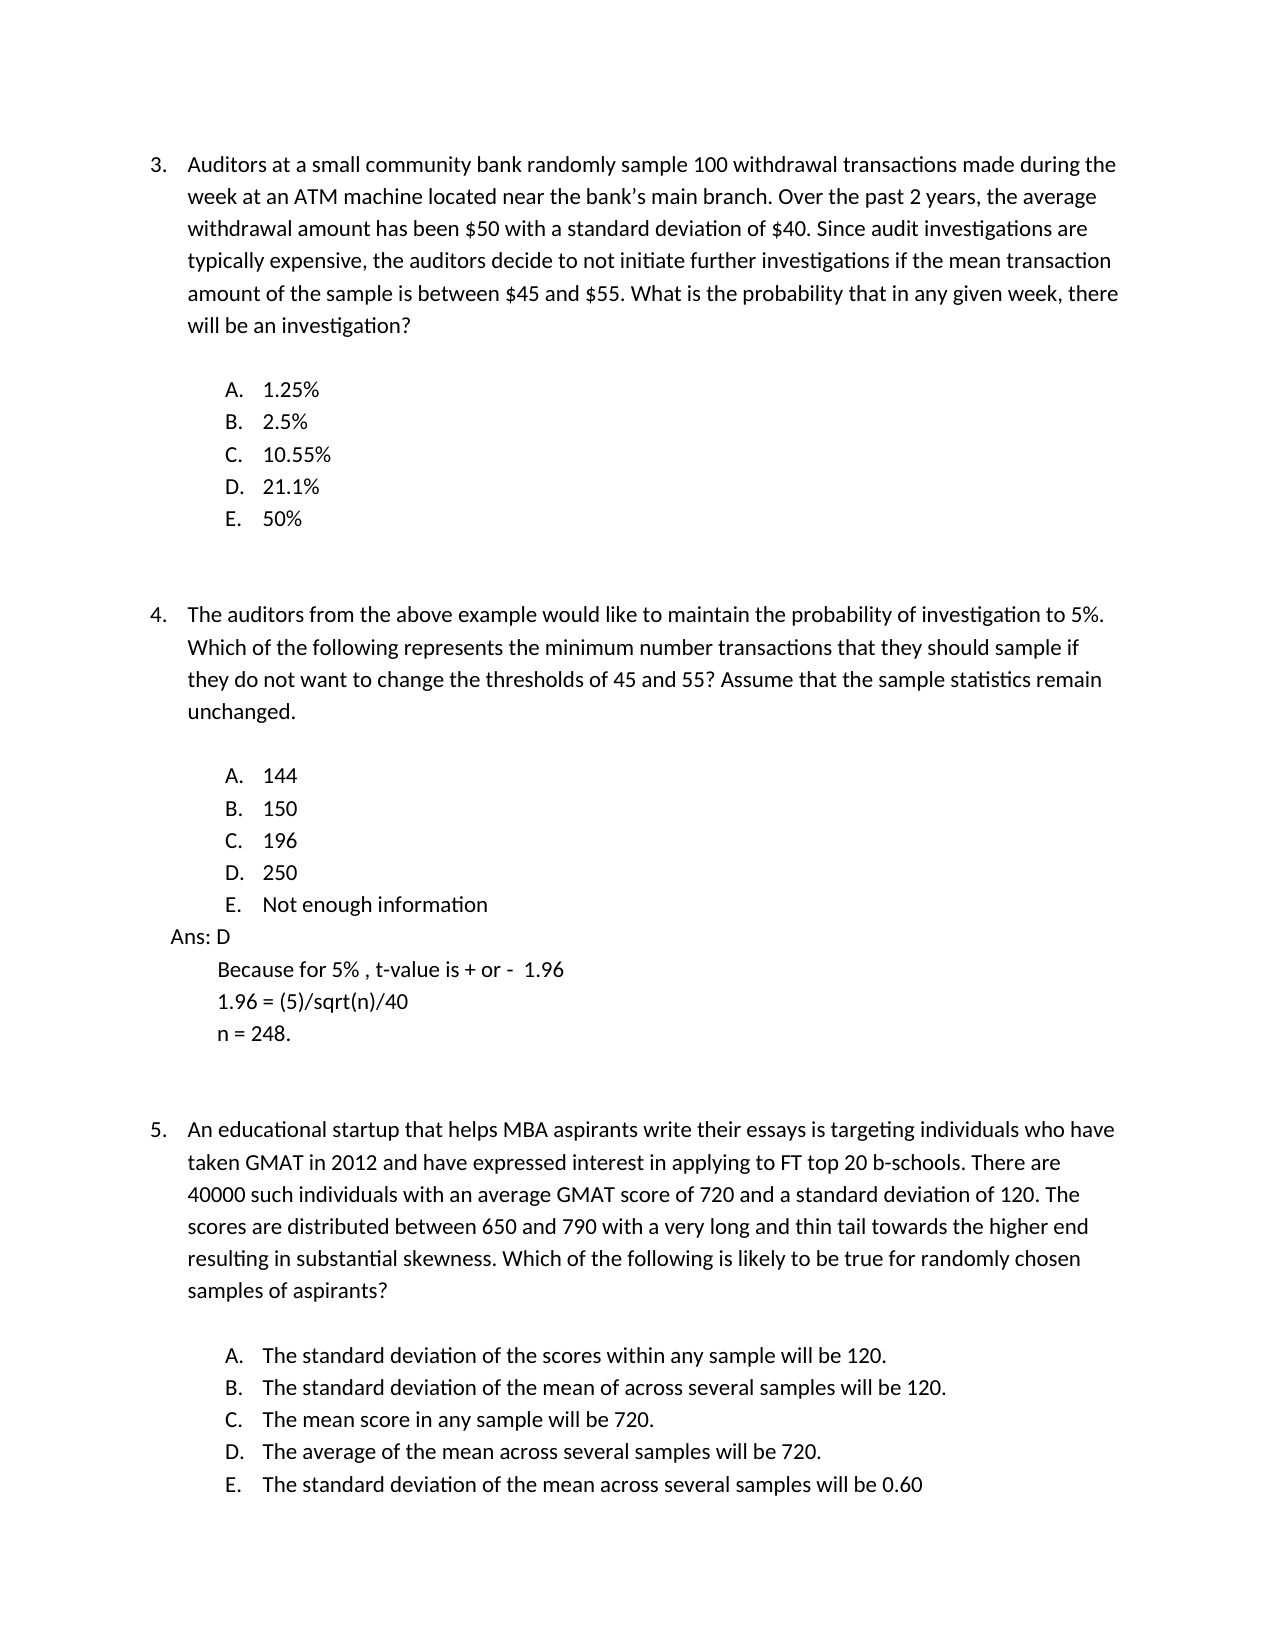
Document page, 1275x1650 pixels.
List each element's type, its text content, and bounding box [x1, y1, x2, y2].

text 1.96 = (5)/sqrt(n)/40 [150, 987, 1125, 1015]
list Not enough information [225, 890, 1125, 918]
list The standard deviation of the scores within any sample will be 120. [225, 1341, 1125, 1369]
list 150 [225, 794, 1125, 822]
list 1.25% [225, 375, 1125, 403]
list Auditors at a small community bank randomly sample 100 withdrawal transactions made during the week at an ATM machine located near the bank’s main branch. Over the past 2 years, the average withdrawal amount has been $50 with a standard deviation of $40. Since audit investigations are typically expensive, the auditors decide to not initiate further investigations if the mean transaction amount of the sample is between $45 and $55. What is the probability that in any given week, there will be an investigation? [150, 150, 1125, 339]
text Because for 5% , t-value is + or - 1.96 [150, 955, 1125, 983]
list The standard deviation of the mean across several samples will be 0.60 [225, 1470, 1125, 1498]
list The average of the mean across several samples will be 720. [225, 1437, 1125, 1466]
list 250 [225, 858, 1125, 886]
list 196 [225, 826, 1125, 854]
list An educational startup that helps MBA aspirants write their essays is targeting individuals who have taken GMAT in 2012 and have expressed interest in applying to FT top 20 b-schools. There are 40000 such individuals with an average GMAT score of 720 and a standard deviation of 120. The scores are distributed between 650 and 790 with a very long and thin tail towards the higher end resulting in substantial skewness. Which of the following is likely to be true for randomly chosen samples of aspirants? [150, 1116, 1125, 1304]
list The mean score in any sample will be 720. [225, 1405, 1125, 1433]
text Ans: D [150, 922, 1125, 951]
list 2.5% [225, 407, 1125, 436]
list 50% [225, 504, 1125, 532]
list The auditors from the above example would like to maintain the probability of investigation to 5%. Which of the following represents the minimum number transactions that they should sample if they do not want to change the thresholds of 45 and 55? Assume that the sample statistics remain unchanged. [150, 601, 1125, 725]
list 144 [225, 762, 1125, 789]
list The standard deviation of the mean of across several samples will be 120. [225, 1373, 1125, 1401]
list 21.1% [225, 472, 1125, 500]
list 10.55% [225, 440, 1125, 468]
text n = 248. [150, 1019, 1125, 1047]
